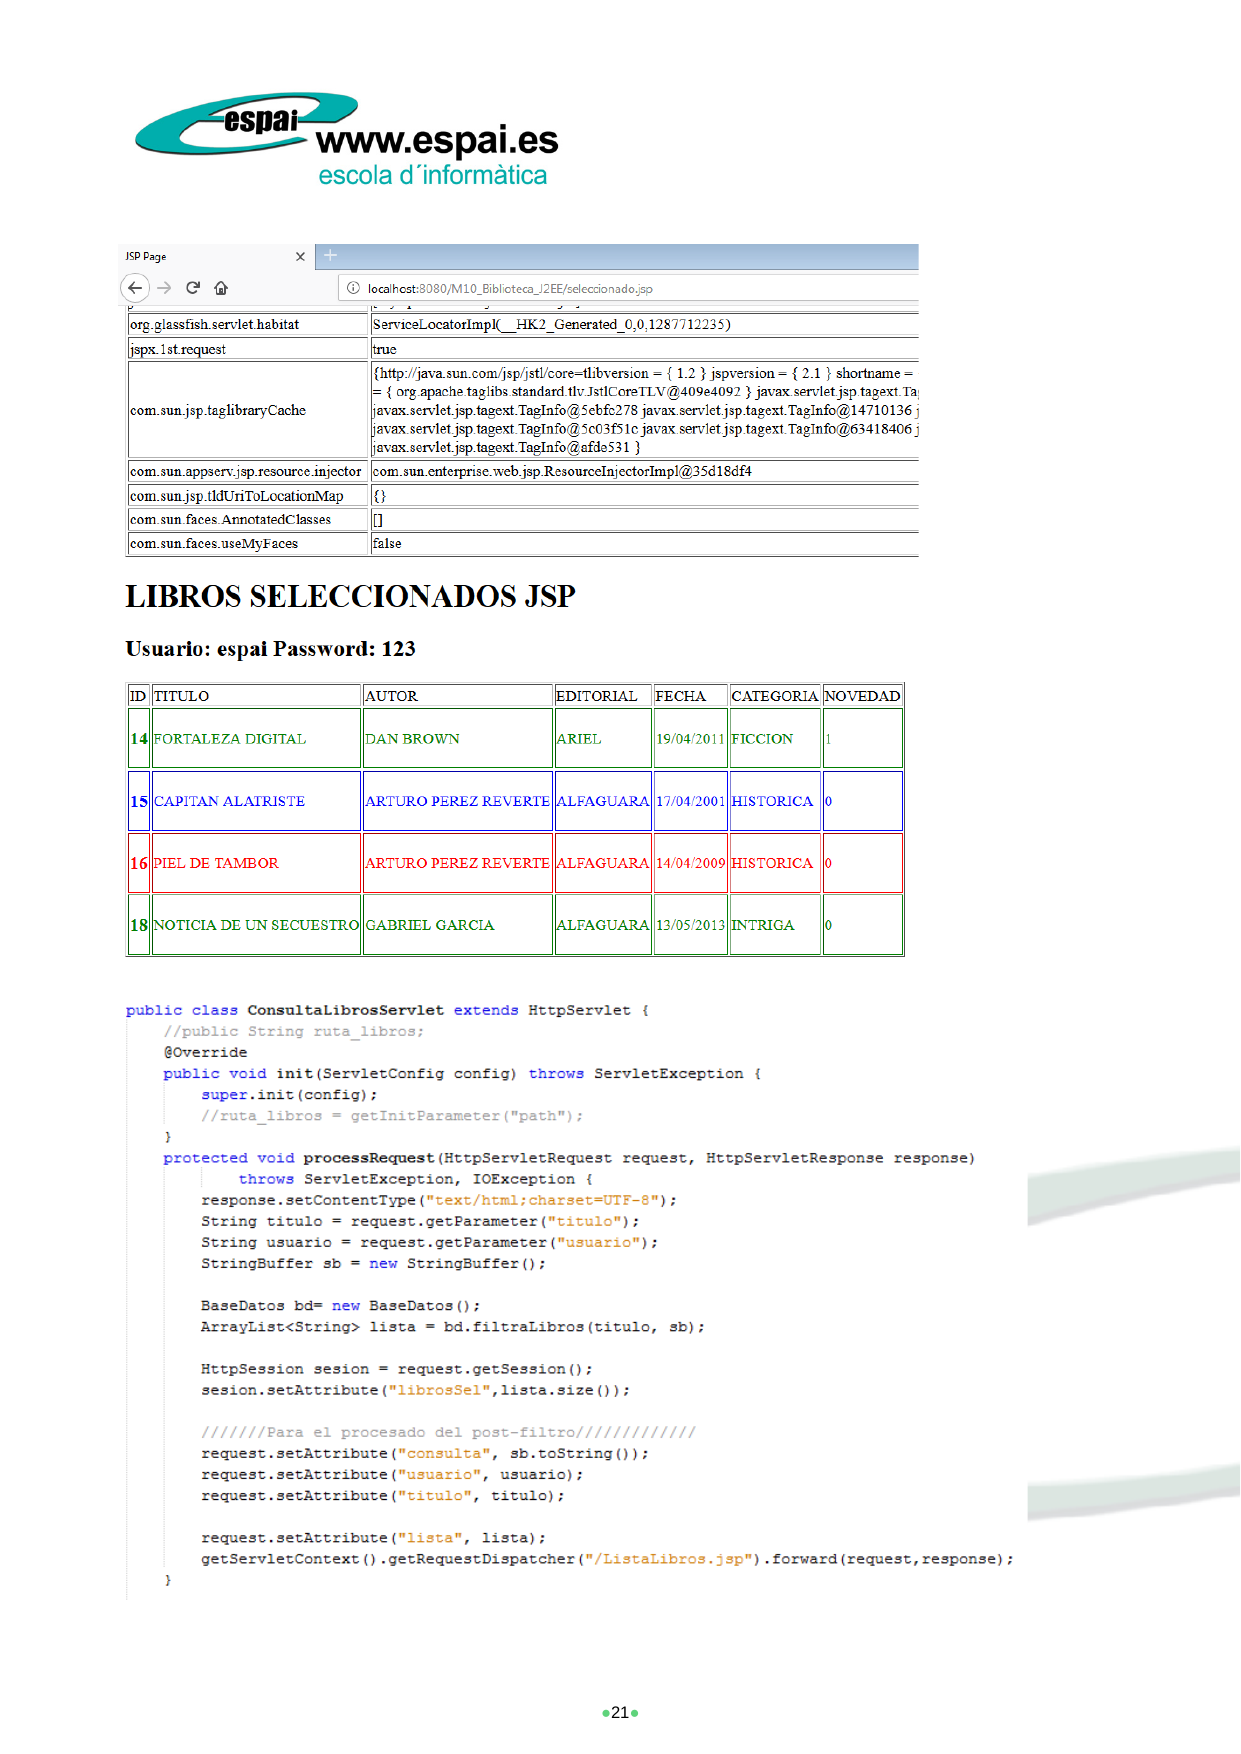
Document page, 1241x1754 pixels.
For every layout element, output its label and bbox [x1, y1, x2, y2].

picture [118, 73, 919, 978]
picture [118, 990, 1028, 1601]
